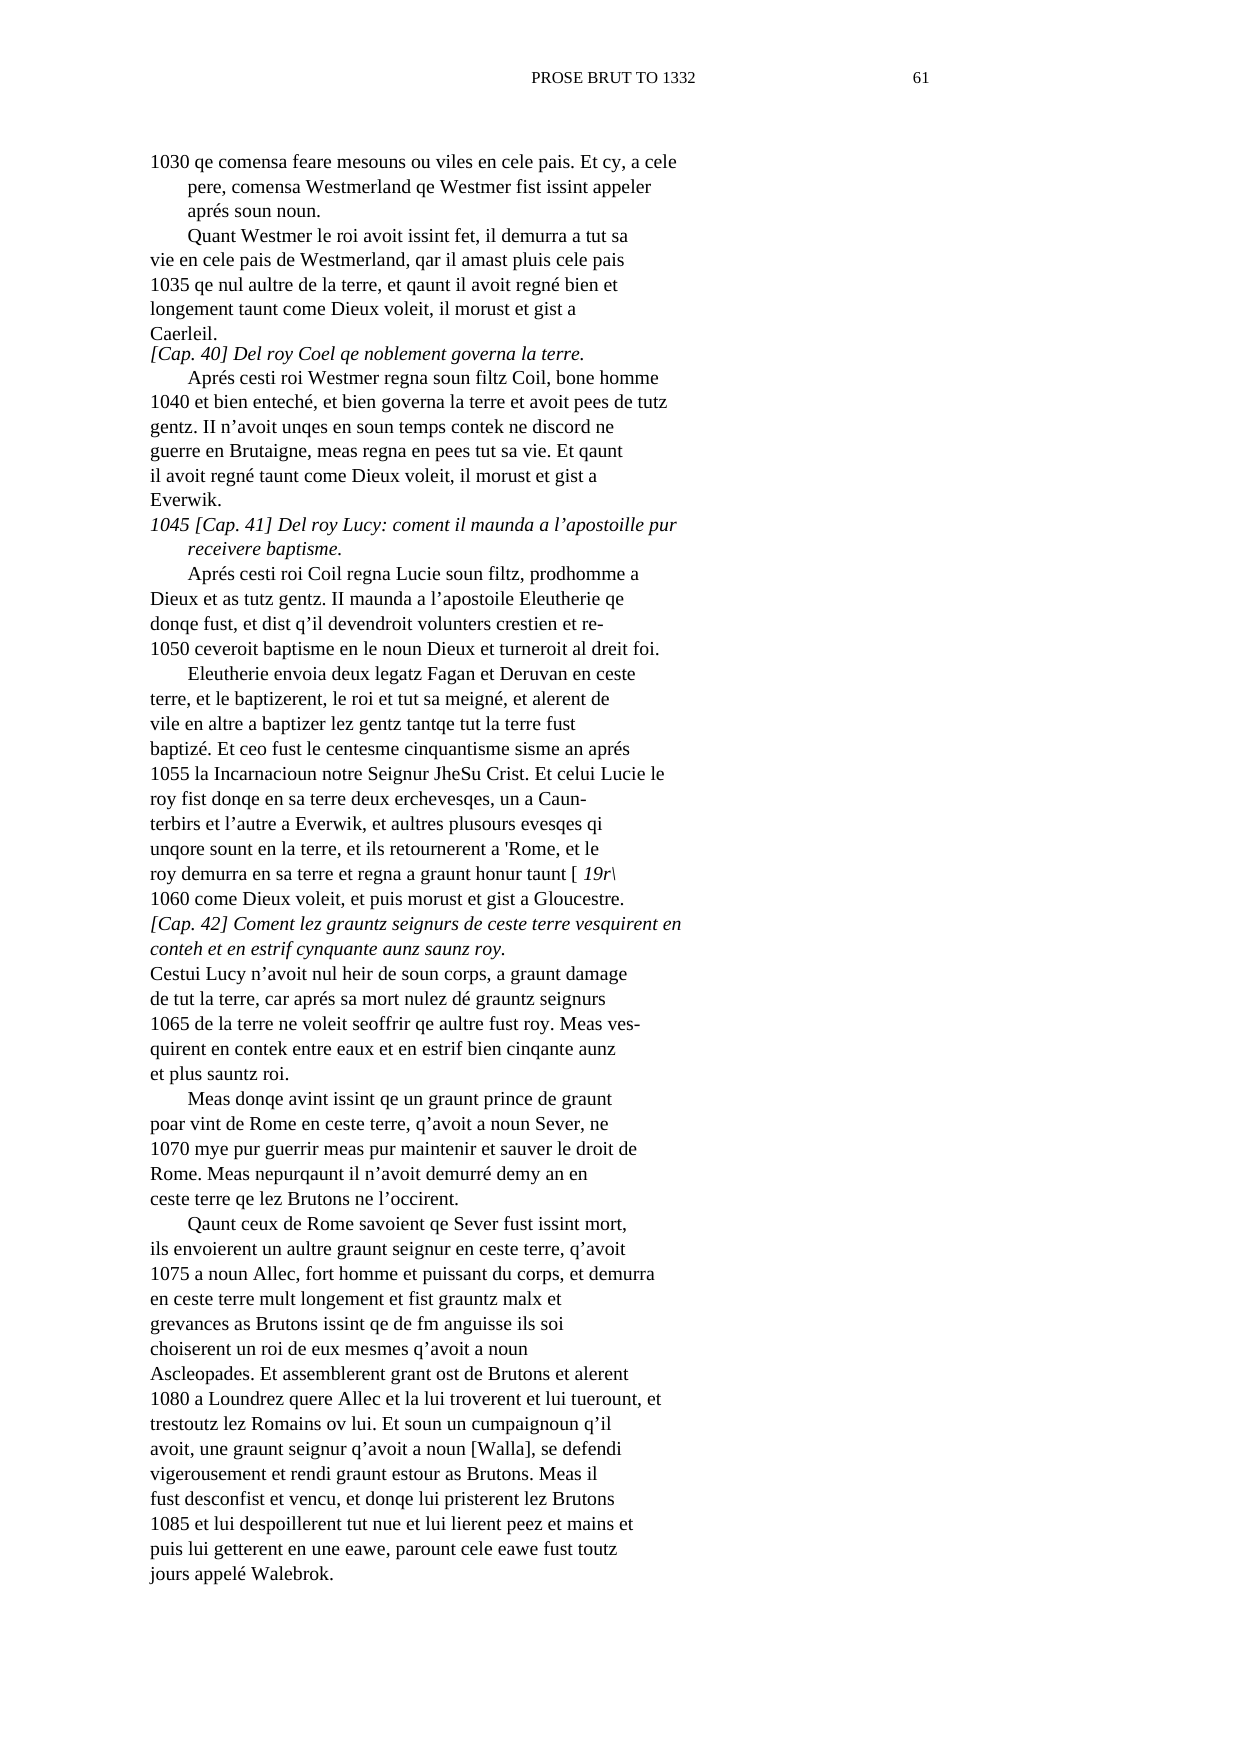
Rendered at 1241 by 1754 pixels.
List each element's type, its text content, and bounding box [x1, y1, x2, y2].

text [Cap. 40] Del roy Coel qe noblement governa la terre. [150, 345, 1090, 364]
text [Cap. 42] Coment lez grauntz seignurs de ceste terre vesquirent en conteh et en estrif cynquante aunz saunz roy. [150, 910, 1090, 960]
text 1045 [Cap. 41] Del roy Lucy: coment il maunda a l’apostoille pur receivere baptisme. [150, 511, 1090, 560]
text quirent en contek entre eaux et en estrif bien cinqante aunz et plus sauntz roi. [150, 1035, 1090, 1085]
text Aprés cesti roi Coil regna Lucie soun filtz, prodhomme a Dieux et as tutz gentz. II maunda a l’apostoile Eleutherie qe donqe fust, et dist q’il devendroit volunters crestien et re- 1050 ceveroit baptisme en le noun Dieux et turneroit al dreit foi. [150, 560, 1090, 660]
text Cestui Lucy n’avoit nul heir de soun corps, a graunt damage de tut la terre, car aprés sa mort nulez dé grauntz seignurs 1065 de la terre ne voleit seoffrir qe aultre fust roy. Meas ves- [150, 960, 1090, 1035]
text Eleutherie envoia deux legatz Fagan et Deruvan en ceste terre, et le baptizerent, le roi et tut sa meigné, et alerent de vile en altre a baptizer lez gentz tantqe tut la terre fust baptizé. Et ceo fust le centesme cinquantisme sisme an aprés 1055 la Incarnacioun notre Seignur JheSu Crist. Et celui Lucie le roy fist donqe en sa terre deux erchevesqes, un a Caun- terbirs et l’autre a Everwik, et aultres plusours evesqes qi unqore sount en la terre, et ils retournerent a 'Rome, et le roy demurra en sa terre et regna a graunt honur taunt [ 19r\ 1060 come Dieux voleit, et puis morust et gist a Gloucestre. [150, 660, 1090, 910]
text Meas donqe avint issint qe un graunt prince de graunt poar vint de Rome en ceste terre, q’avoit a noun Sever, ne 1070 mye pur guerrir meas pur maintenir et sauver le droit de Rome. Meas nepurqaunt il n’avoit demurré demy an en ceste terre qe lez Brutons ne l’occirent. [150, 1085, 1090, 1210]
text 1030 qe comensa feare mesouns ou viles en cele pais. Et cy, a cele pere, comensa Westmerland qe Westmer fist issint appeler aprés soun noun. [150, 149, 1090, 222]
text Aprés cesti roi Westmer regna soun filtz Coil, bone homme 1040 et bien enteché, et bien governa la terre et avoit pees de tutz gentz. II n’avoit unqes en soun temps contek ne discord ne guerre en Brutaigne, meas regna en pees tut sa vie. Et qaunt il avoit regné taunt come Dieux voleit, il morust et gist a Everwik. [150, 364, 1090, 511]
text Quant Westmer le roi avoit issint fet, il demurra a tut sa vie en cele pais de Westmerland, qar il amast pluis cele pais 1035 qe nul aultre de la terre, et qaunt il avoit regné bien et longement taunt come Dieux voleit, il morust et gist a Caerleil. [150, 222, 1090, 345]
text Qaunt ceux de Rome savoient qe Sever fust issint mort, ils envoierent un aultre graunt seignur en ceste terre, q’avoit 1075 a noun Allec, fort homme et puissant du corps, et demurra en ceste terre mult longement et fist grauntz malx et grevances as Brutons issint qe de fm anguisse ils soi choiserent un roi de eux mesmes q’avoit a noun Ascleopades. Et assemblerent grant ost de Brutons et alerent 1080 a Loundrez quere Allec et la lui troverent et lui tuerount, et trestoutz lez Romains ov lui. Et soun un cumpaignoun q’il avoit, une graunt seignur q’avoit a noun [Walla], se defendi vigerousement et rendi graunt estour as Brutons. Meas il fust desconfist et vencu, et donqe lui pristerent lez Brutons 1085 et lui despoillerent tut nue et lui lierent peez et mains et puis lui getterent en une eawe, parount cele eawe fust toutz jours appelé Walebrok. [150, 1210, 1090, 1585]
